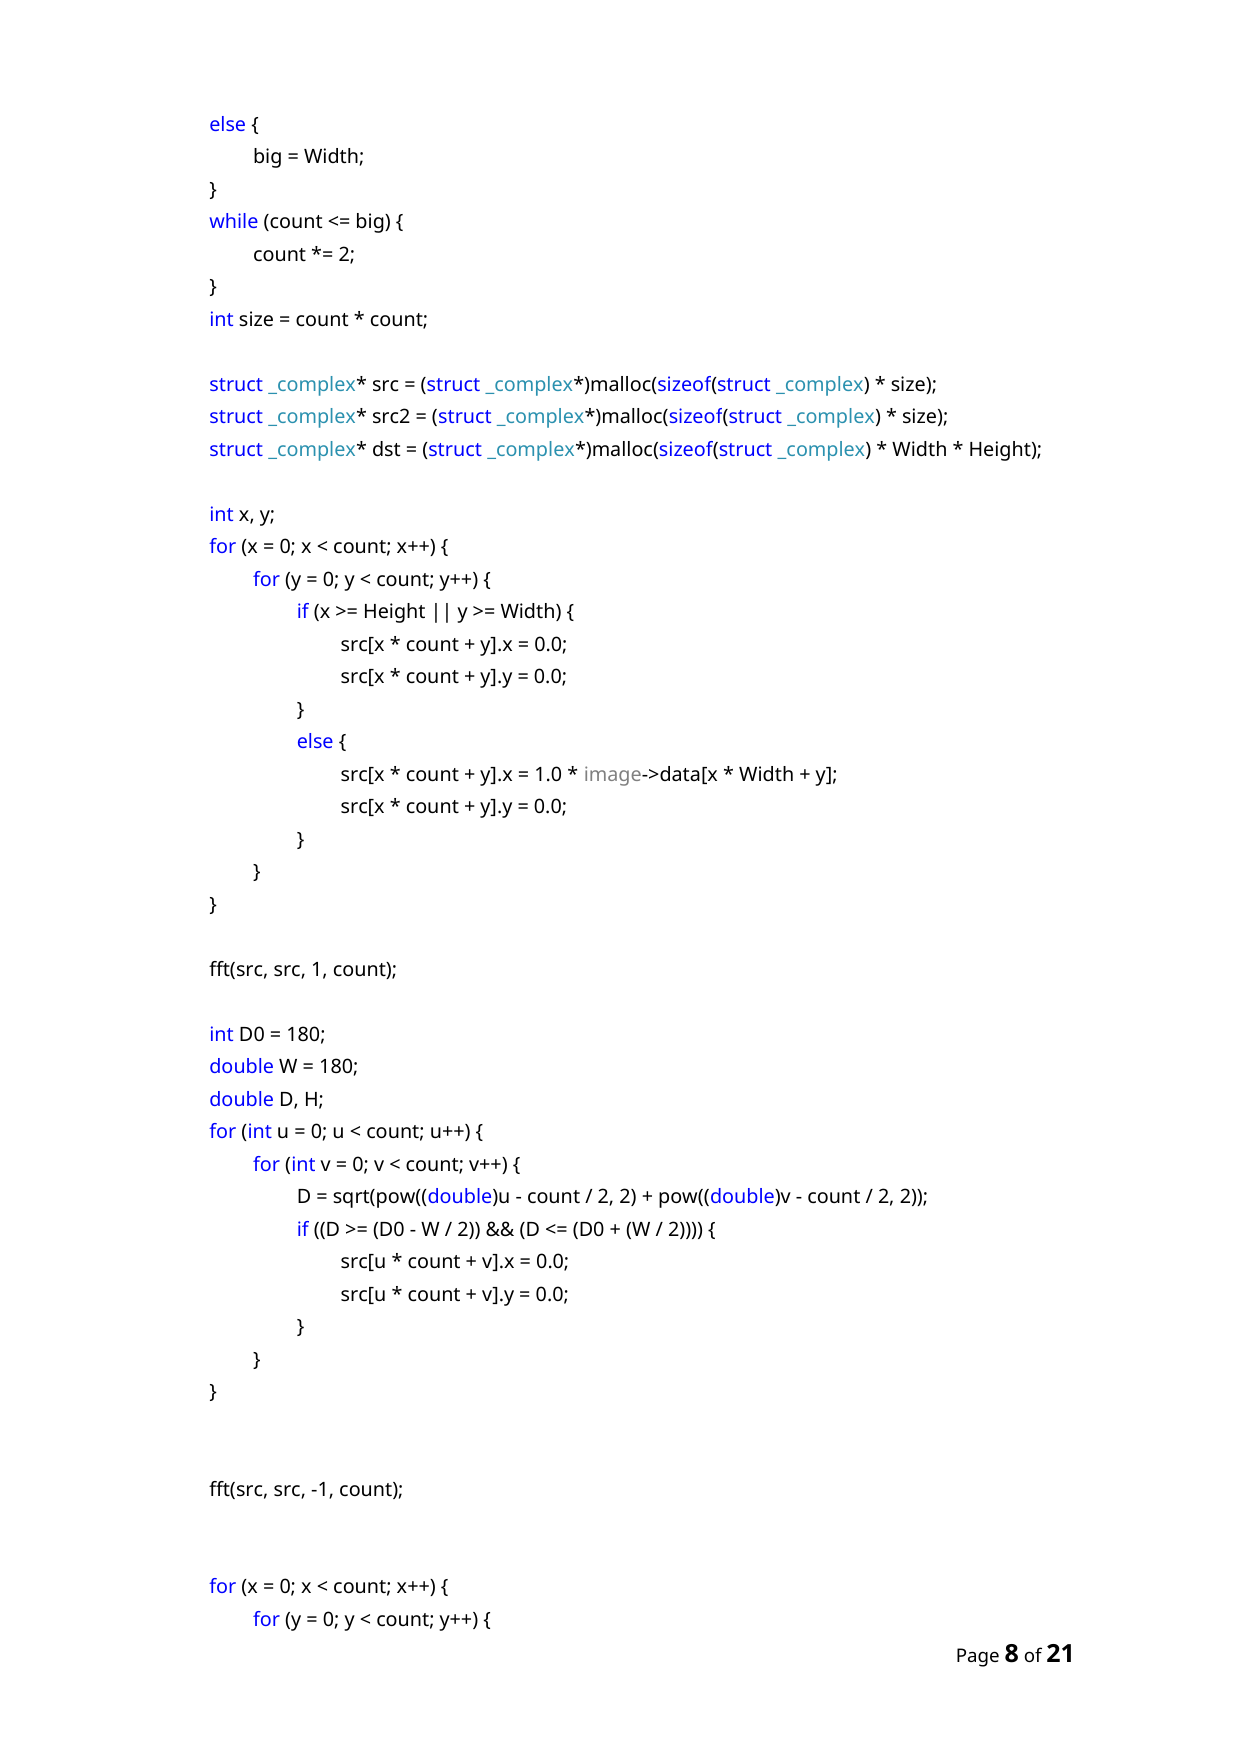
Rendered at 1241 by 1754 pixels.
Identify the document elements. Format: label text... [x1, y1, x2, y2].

text src[u * count + v].x = 0.0; [165, 1244, 1075, 1277]
text fft(src, src, 1, count); [165, 952, 1075, 984]
text for (y = 0; y < count; y++) { [165, 562, 1075, 594]
text else { [165, 107, 1075, 139]
text for (int v = 0; v < count; v++) { [165, 1147, 1075, 1179]
text struct _complex* dst = (struct _complex*)malloc(sizeof(struct _complex) * Width * Height); [165, 432, 1075, 464]
text for (x = 0; x < count; x++) { [165, 1569, 1075, 1602]
text } [165, 1309, 1075, 1342]
text int x, y; [165, 497, 1075, 529]
text } [165, 1374, 1075, 1407]
text int D0 = 180; [165, 1017, 1075, 1049]
text big = Width; [165, 139, 1075, 172]
text while (count <= big) { [165, 204, 1075, 237]
text for (x = 0; x < count; x++) { [165, 529, 1075, 562]
text } [165, 854, 1075, 887]
text double W = 180; [165, 1049, 1075, 1082]
text D = sqrt(pow((double)u - count / 2, 2) + pow((double)v - count / 2, 2)); [165, 1179, 1075, 1212]
text else { [165, 724, 1075, 757]
text src[u * count + v].y = 0.0; [165, 1277, 1075, 1309]
text count *= 2; [165, 237, 1075, 269]
text if ((D >= (D0 - W / 2)) && (D <= (D0 + (W / 2)))) { [165, 1212, 1075, 1244]
text } [165, 692, 1075, 724]
text double D, H; [165, 1082, 1075, 1114]
text struct _complex* src = (struct _complex*)malloc(sizeof(struct _complex) * size); [165, 367, 1075, 399]
text } [165, 1342, 1075, 1374]
text fft(src, src, -1, count); [165, 1472, 1075, 1504]
text for (y = 0; y < count; y++) { [165, 1602, 1075, 1634]
text } [165, 269, 1075, 302]
text if (x >= Height || y >= Width) { [165, 594, 1075, 627]
text src[x * count + y].x = 1.0 * image->data[x * Width + y]; [165, 757, 1075, 789]
text src[x * count + y].y = 0.0; [165, 789, 1075, 822]
text } [165, 887, 1075, 919]
text for (int u = 0; u < count; u++) { [165, 1114, 1075, 1147]
text struct _complex* src2 = (struct _complex*)malloc(sizeof(struct _complex) * size); [165, 399, 1075, 432]
text int size = count * count; [165, 302, 1075, 334]
text } [165, 172, 1075, 204]
text src[x * count + y].x = 0.0; [165, 627, 1075, 659]
text src[x * count + y].y = 0.0; [165, 659, 1075, 692]
text } [165, 822, 1075, 854]
